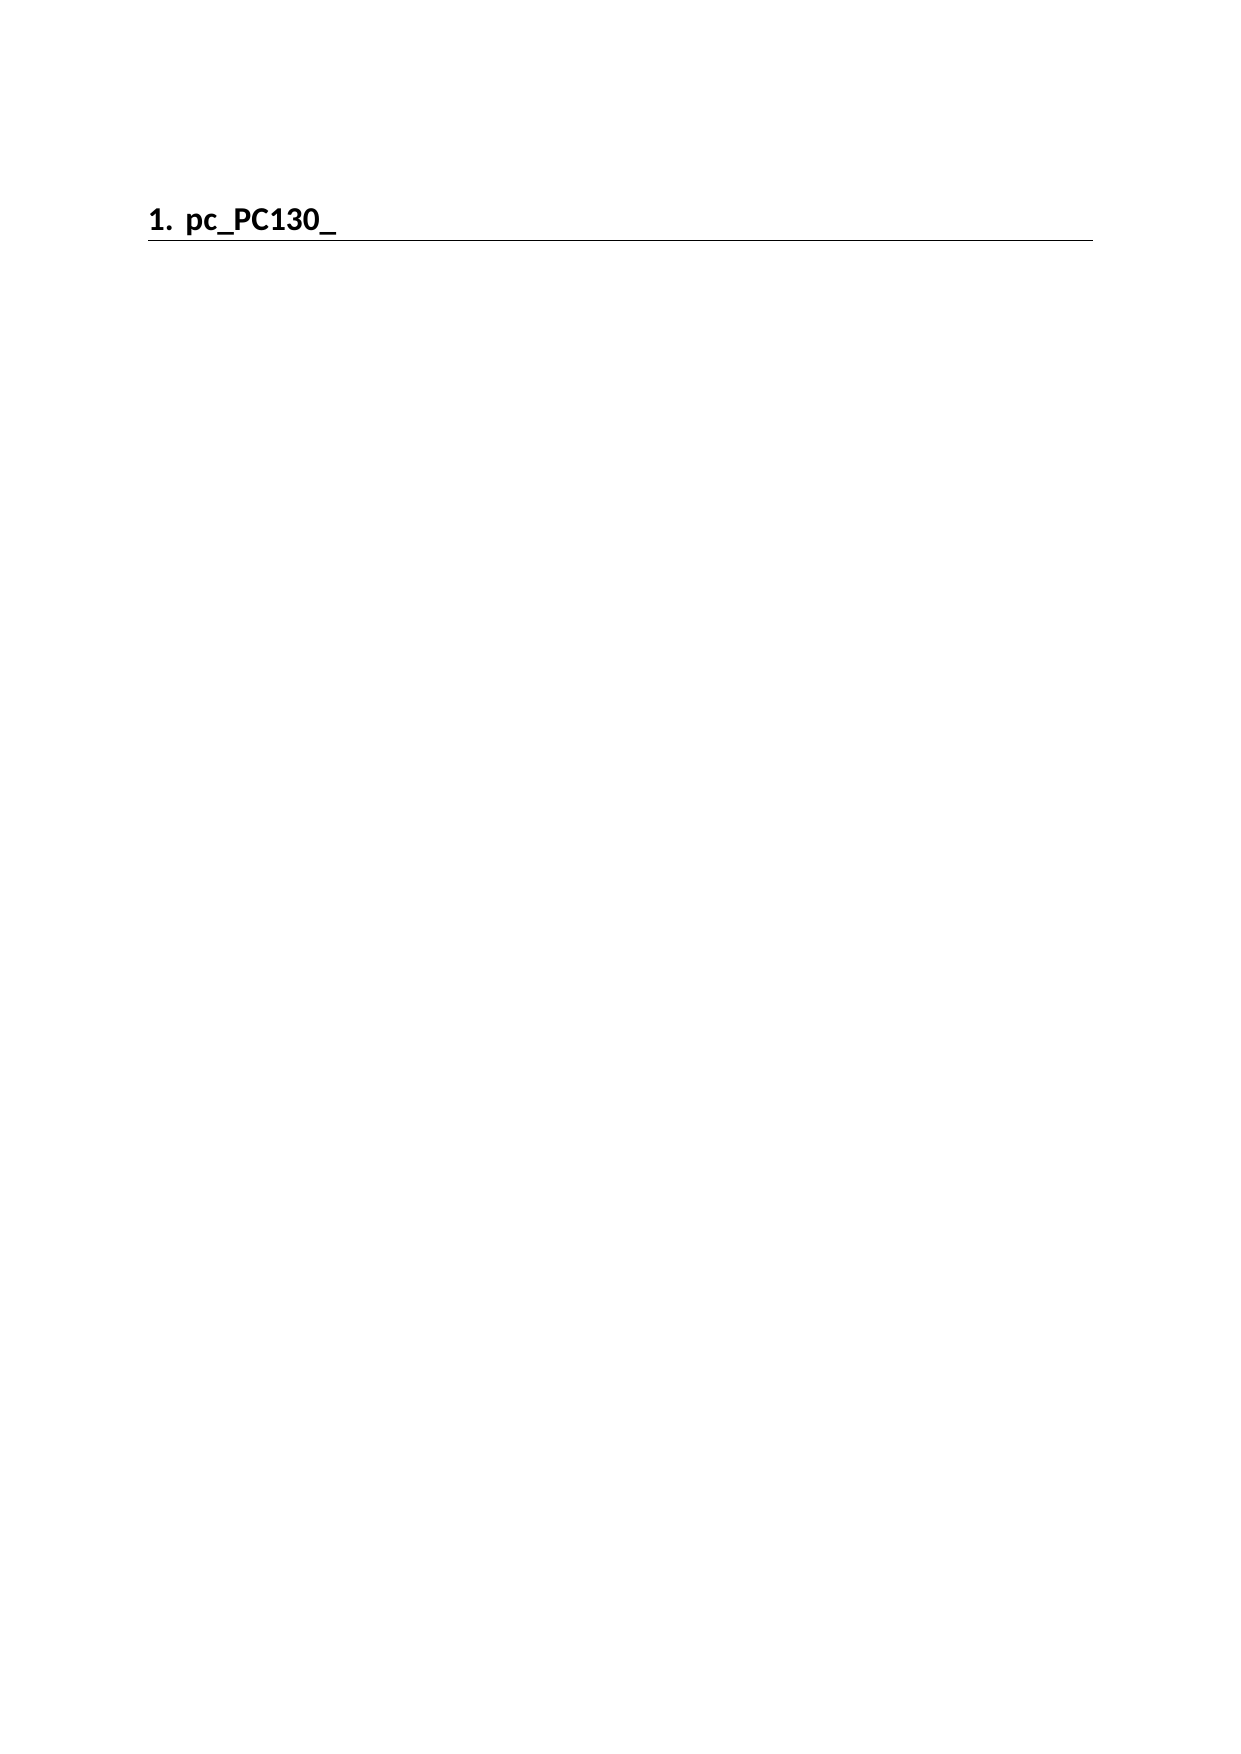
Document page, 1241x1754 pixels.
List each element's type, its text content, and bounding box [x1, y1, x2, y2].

subtitle pc_PC130_ [148, 198, 1093, 240]
